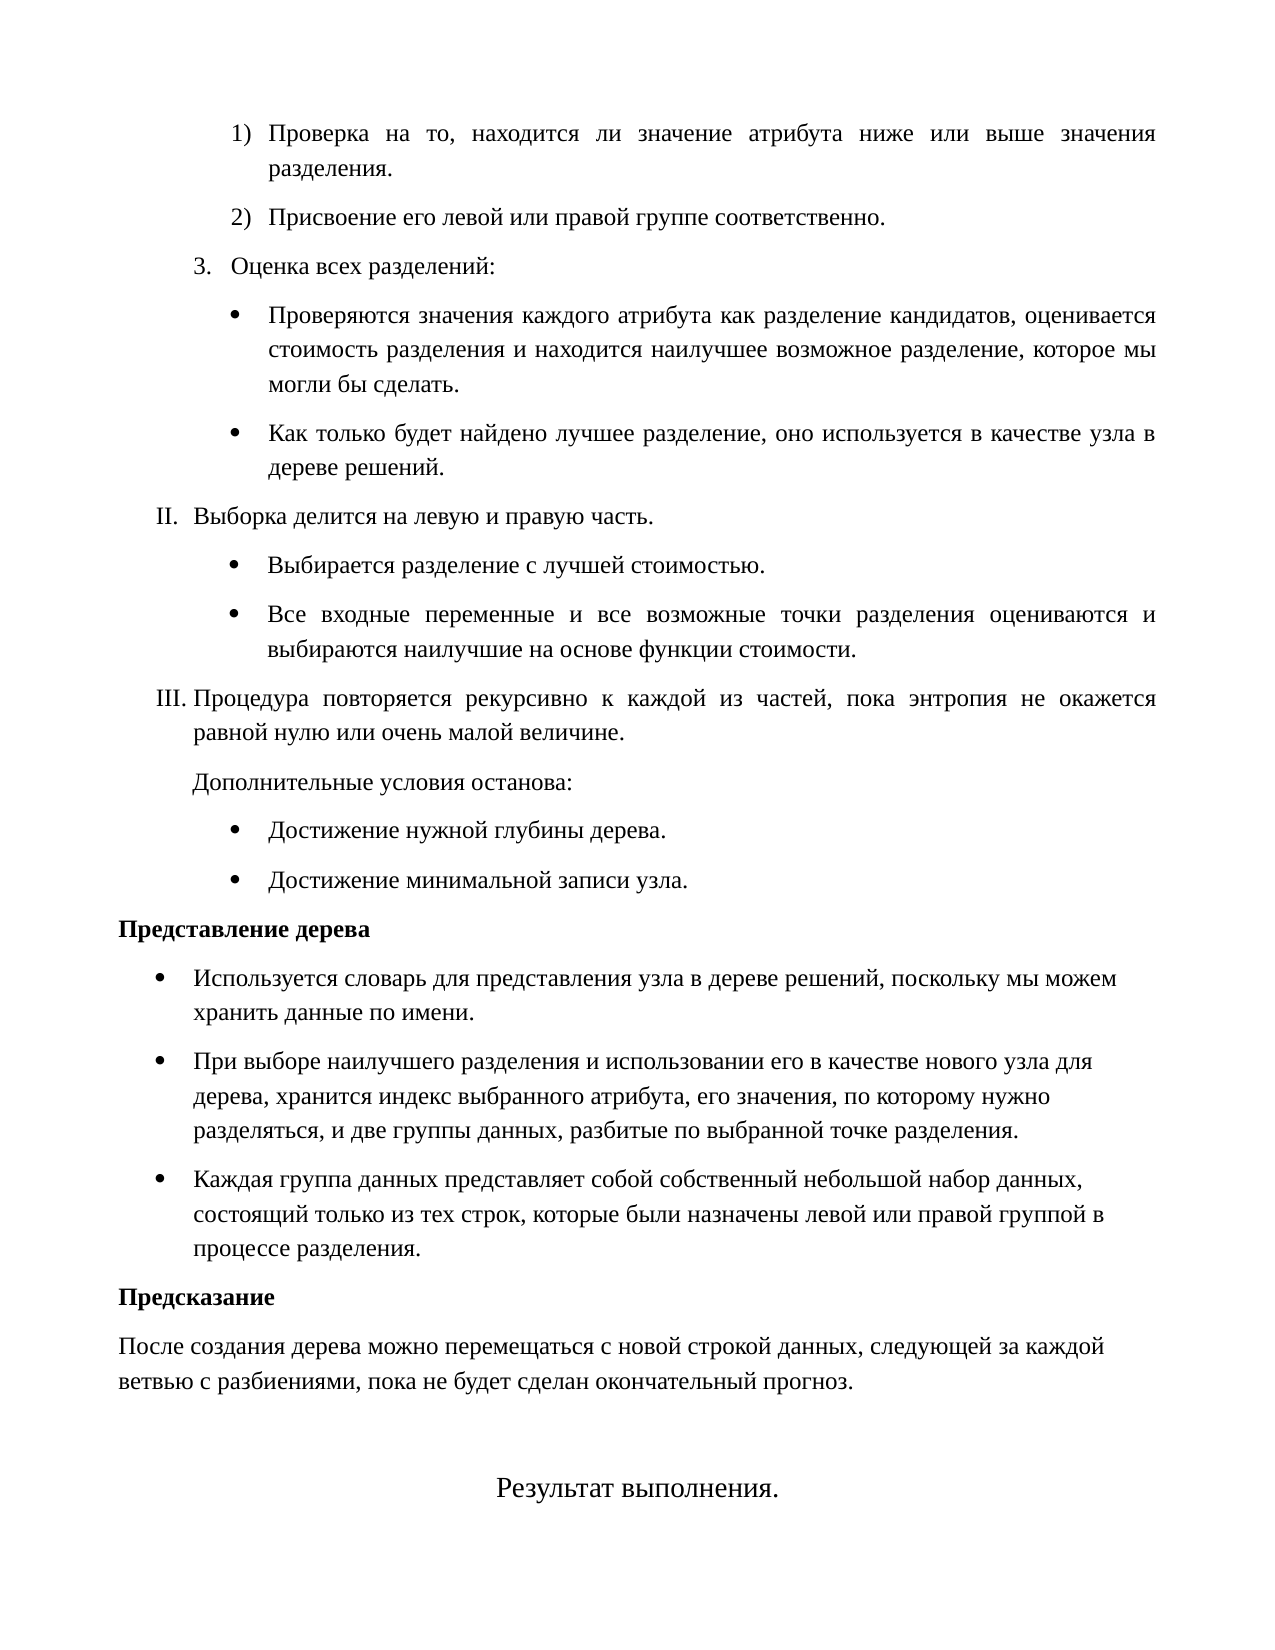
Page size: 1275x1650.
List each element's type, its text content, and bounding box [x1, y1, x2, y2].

text После создания дерева можно перемещаться с новой строкой данных, следующей за каждой ветвью с разбиениями, пока не будет сделан окончательный прогноз. [118, 1331, 1157, 1395]
list Присвоение его левой или правой группе соответственно. [231, 202, 1157, 230]
list Все входные переменные и все возможные точки разделения оцениваются и выбираются наилучшие на основе функции стоимости. [229, 599, 1157, 663]
list Достижение нужной глубины дерева. [231, 816, 1157, 844]
list Достижение минимальной записи узла. [231, 865, 1157, 893]
list Выборка делится на левую и правую часть. [156, 501, 1157, 530]
list Выбирается разделение с лучшей стоимостью. [229, 550, 1157, 579]
list Оценка всех разделений: [193, 251, 1157, 279]
list При выборе наилучшего разделения и использовании его в качестве нового узла для дерева, хранится индекс выбранного атрибута, его значения, по которому нужно разделяться, и две группы данных, разбитые по выбранной точке разделения. [156, 1046, 1157, 1144]
list Используется словарь для представления узла в дереве решений, поскольку мы можем хранить данные по имени. [156, 963, 1157, 1026]
list Как только будет найдено лучшее разделение, оно используется в качестве узла в дереве решений. [231, 418, 1157, 481]
list Проверка на то, находится ли значение атрибута ниже или выше значения разделения. [231, 118, 1157, 181]
list Процедура повторяется рекурсивно к каждой из частей, пока энтропия не окажется равной нулю или очень малой величине. [156, 683, 1157, 746]
text Предсказание [118, 1282, 1157, 1311]
text Представление дерева [118, 914, 1157, 942]
list Проверяются значения каждого атрибута как разделение кандидатов, оценивается стоимость разделения и находится наилучшее возможное разделение, которое мы могли бы сделать. [231, 300, 1157, 397]
list Каждая группа данных представляет собой собственный небольшой набор данных, состоящий только из тех строк, которые были назначены левой или правой группой в процессе разделения. [156, 1164, 1157, 1262]
text Дополнительные условия останова: [118, 767, 1157, 795]
text Результат выполнения. [118, 1470, 1157, 1503]
